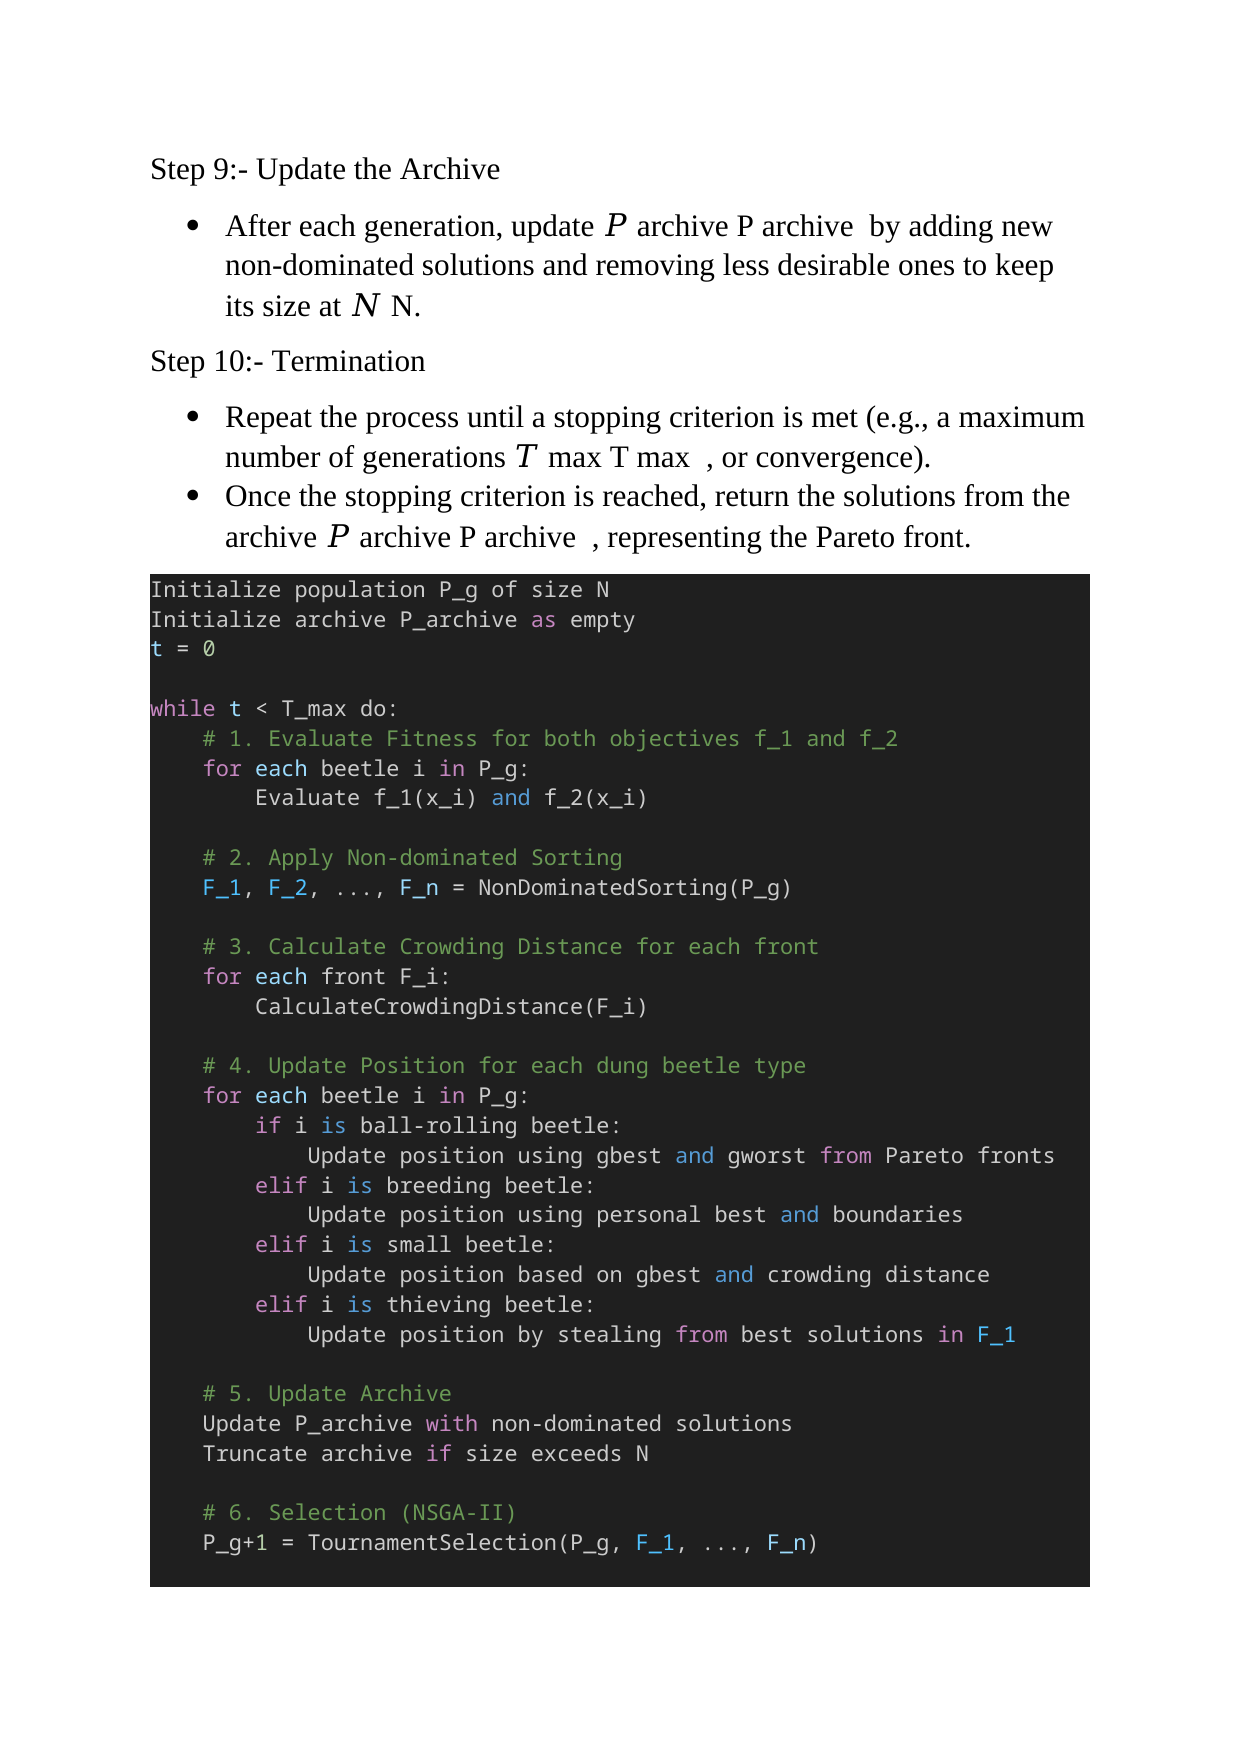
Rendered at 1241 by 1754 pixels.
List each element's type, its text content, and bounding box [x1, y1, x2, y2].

text Step 9:- Update the Archive [150, 150, 1090, 186]
text for each beetle i in P_g: [150, 753, 1090, 782]
text while t < T_max do: [150, 693, 1090, 723]
text # 1. Evaluate Fitness for both objectives f_1 and f_2 [150, 723, 1090, 753]
text Initialize population P_g of size N [150, 574, 1090, 604]
text elif i is thieving beetle: [150, 1289, 1090, 1319]
text for each front F_i: [150, 961, 1090, 991]
text elif i is small beetle: [150, 1229, 1090, 1259]
text Update position using personal best and boundaries [150, 1199, 1090, 1229]
text Update P_archive with non-dominated solutions [150, 1408, 1090, 1438]
list Repeat the process until a stopping criterion is met (e.g., a maximum number of generations 𝑇 max T max ​ , or convergence). [187, 398, 1090, 474]
text if i is ball-rolling beetle: [150, 1110, 1090, 1140]
text F_1, F_2, ..., F_n = NonDominatedSorting(P_g) [150, 872, 1090, 902]
text t = 0 [150, 633, 1090, 663]
text # 6. Selection (NSGA-II) [150, 1497, 1090, 1527]
text # 4. Update Position for each dung beetle type [150, 1051, 1090, 1080]
text Update position by stealing from best solutions in F_1 [150, 1319, 1090, 1348]
text Step 10:- Termination [150, 342, 1090, 378]
text for each beetle i in P_g: [150, 1080, 1090, 1110]
text elif i is breeding beetle: [150, 1170, 1090, 1199]
text P_g+1 = TournamentSelection(P_g, F_1, ..., F_n) [150, 1527, 1090, 1557]
text Initialize archive P_archive as empty [150, 604, 1090, 633]
text # 5. Update Archive [150, 1378, 1090, 1408]
text Truncate archive if size exceeds N [150, 1438, 1090, 1468]
text Update position based on gbest and crowding distance [150, 1259, 1090, 1289]
text # 3. Calculate Crowding Distance for each front [150, 931, 1090, 961]
list Once the stopping criterion is reached, return the solutions from the archive 𝑃 archive P archive ​ , representing the Pareto front. [187, 477, 1090, 554]
text # 2. Apply Non-dominated Sorting [150, 842, 1090, 872]
text Evaluate f_1(x_i) and f_2(x_i) [150, 782, 1090, 812]
text Update position using gbest and gworst from Pareto fronts [150, 1140, 1090, 1170]
text CalculateCrowdingDistance(F_i) [150, 991, 1090, 1021]
list After each generation, update 𝑃 archive P archive ​ by adding new non-dominated solutions and removing less desirable ones to keep its size at 𝑁 N. [187, 205, 1090, 323]
